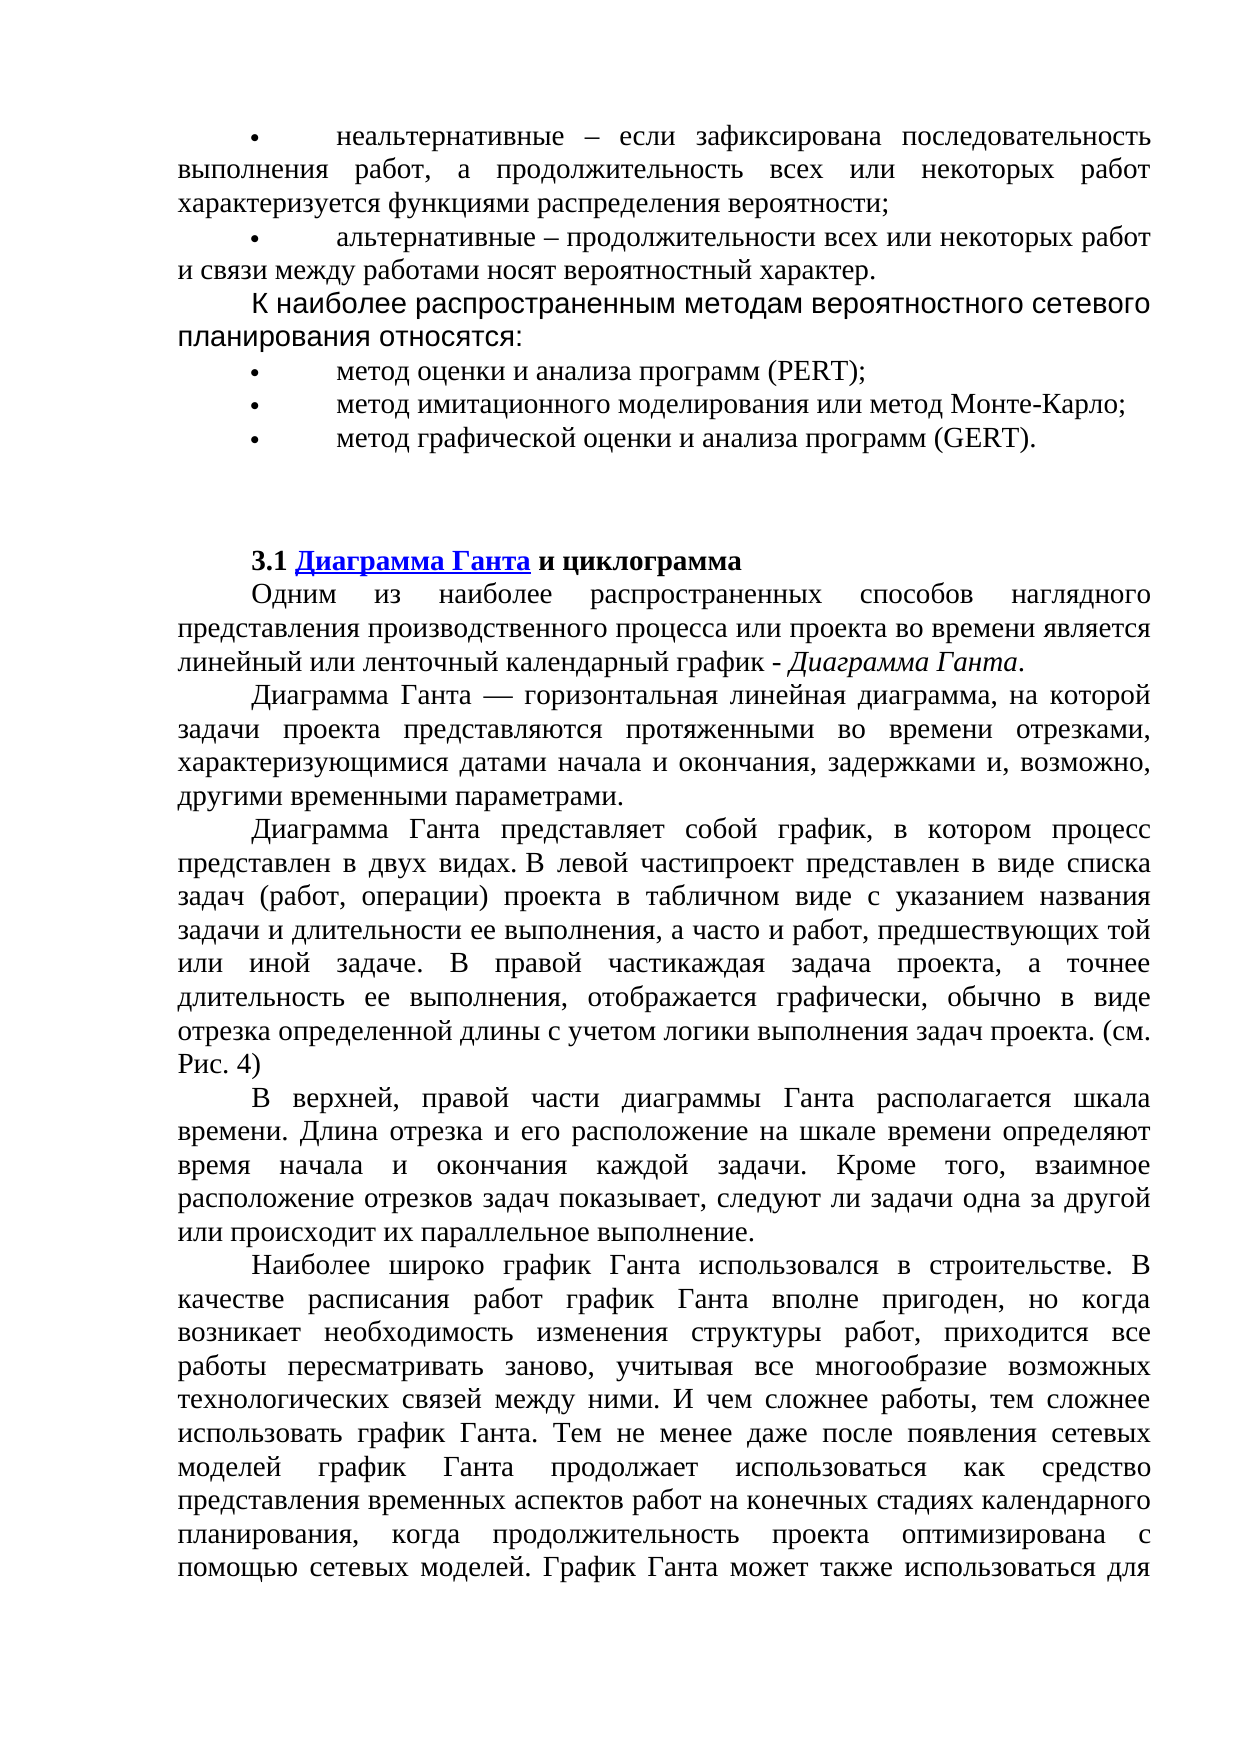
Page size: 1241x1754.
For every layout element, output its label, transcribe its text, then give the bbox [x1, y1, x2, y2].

text К наиболее распространенным методам вероятностного сетевого планирования относятся: [177, 286, 1152, 353]
text Диаграмма Ганта — горизонтальная линейная диаграмма, на которой задачи проекта представляются протяженными во времени отрезками, характеризующимися датами начала и окончания, задержками и, возможно, другими временными параметрами. [177, 677, 1152, 811]
text  метод графической оценки и анализа программ (GERT). [177, 420, 1152, 453]
text  метод оценки и анализа программ (PERT); [177, 353, 1152, 386]
text  альтернативные – продолжительности всех или некоторых работ и связи между работами носят вероятностный характер. [177, 219, 1152, 286]
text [177, 1247, 1152, 1583]
text Одним из наиболее распространенных способов наглядного представления производственного процесса или проекта во времени является линейный или ленточный календарный график - Диаграмма Ганта. [177, 577, 1152, 677]
text В верхней, правой части диаграммы Ганта располагается шкала времени. Длина отрезка и его расположение на шкале времени определяют время начала и окончания каждой задачи. Кроме того, взаимное расположение отрезков задач показывает, следуют ли задачи одна за другой или происходит их параллельное выполнение. [177, 1080, 1152, 1247]
text Диаграмма Ганта представляет собой график, в котором процесс представлен в двух видах. В левой частипроект представлен в виде списка задач (работ, операции) проекта в табличном виде с указанием названия задачи и длительности ее выполнения, а часто и работ, предшествующих той или иной задаче. В правой частикаждая задача проекта, а точнее длительность ее выполнения, отображается графически, обычно в виде отрезка определенной длины с учетом логики выполнения задач проекта. (см. Рис. 4) [177, 811, 1152, 1080]
text  метод имитационного моделирования или метод Монте-Карло; [177, 386, 1152, 420]
text 3.1 Диаграмма Ганта и циклограмма [177, 543, 1152, 577]
text  неальтернативные – если зафиксирована последовательность выполнения работ, а продолжительность всех или некоторых работ характеризуется функциями распределения вероятности; [177, 118, 1152, 219]
